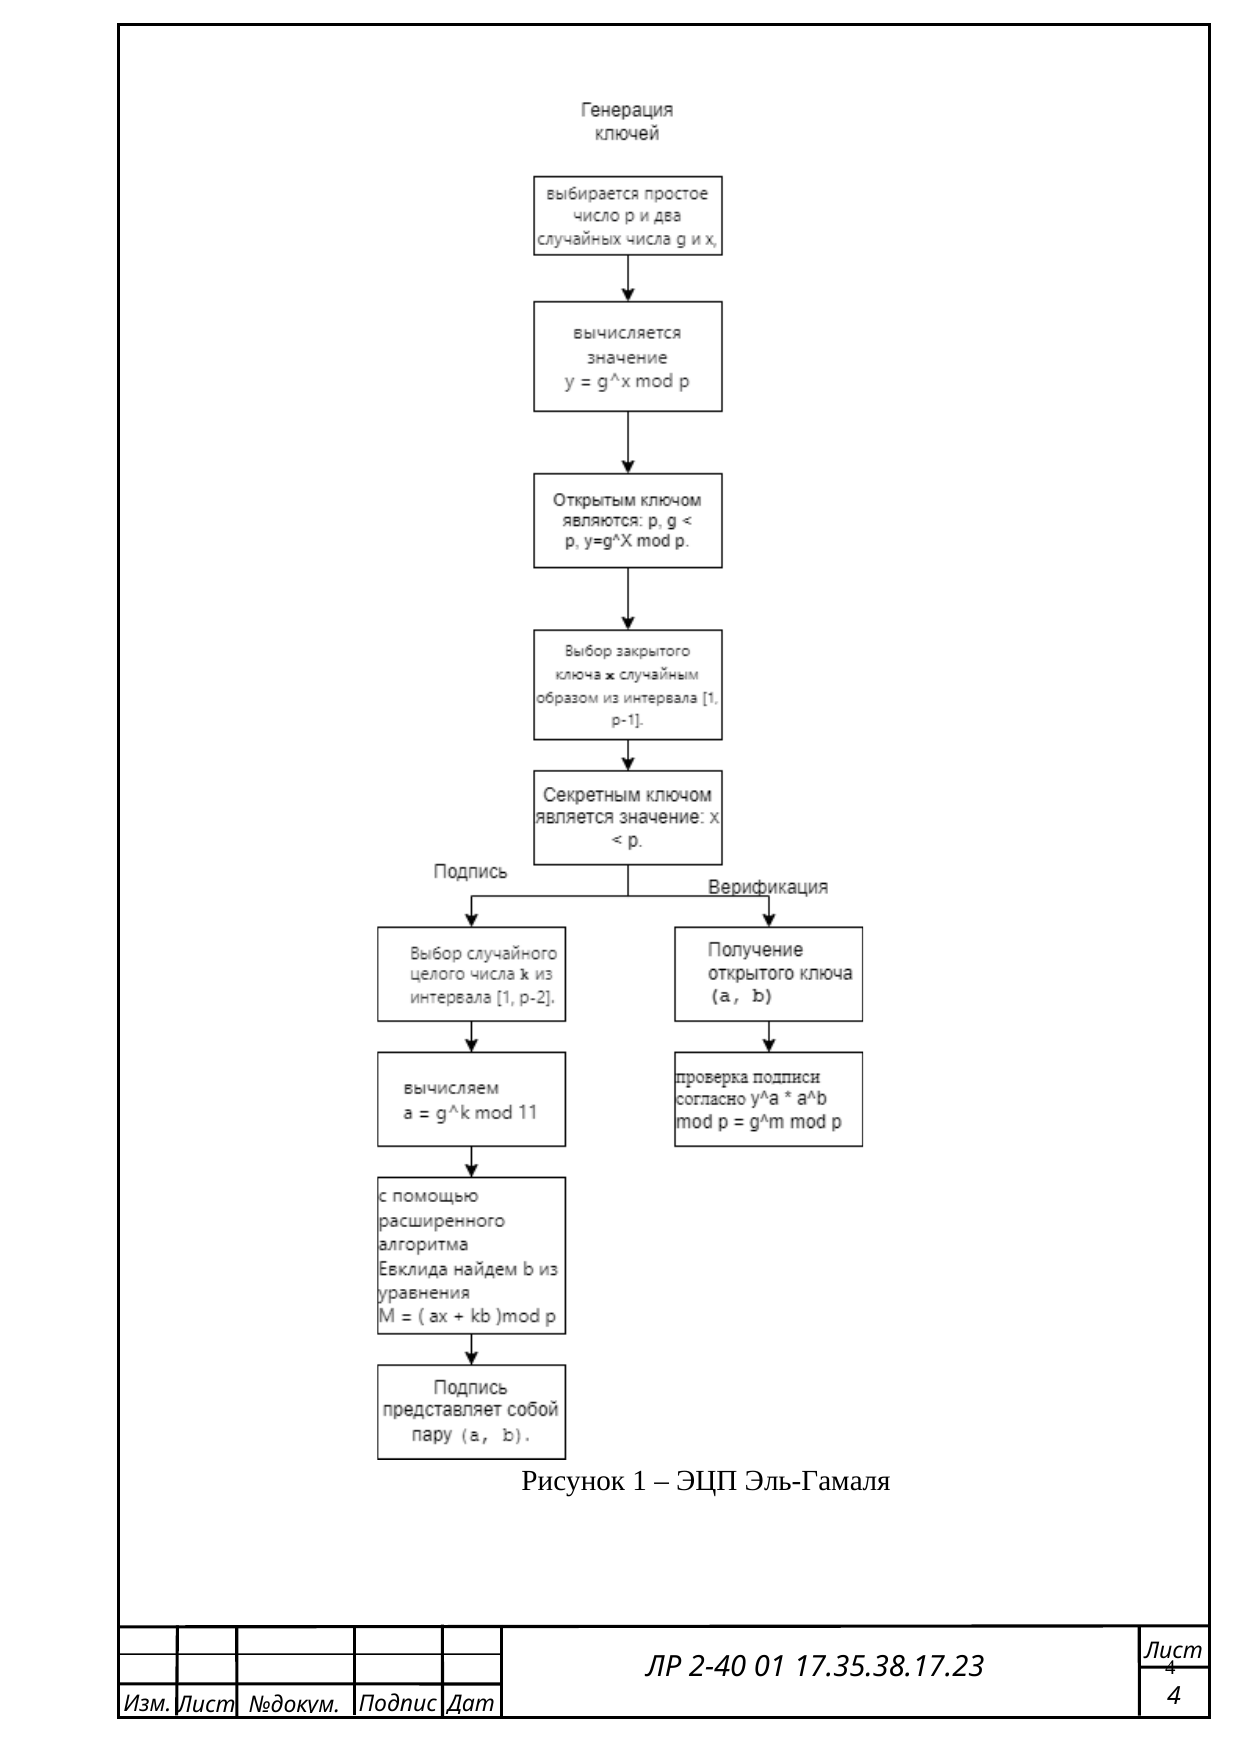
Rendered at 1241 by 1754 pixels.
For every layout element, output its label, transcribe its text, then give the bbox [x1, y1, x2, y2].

picture [377, 99, 864, 1460]
